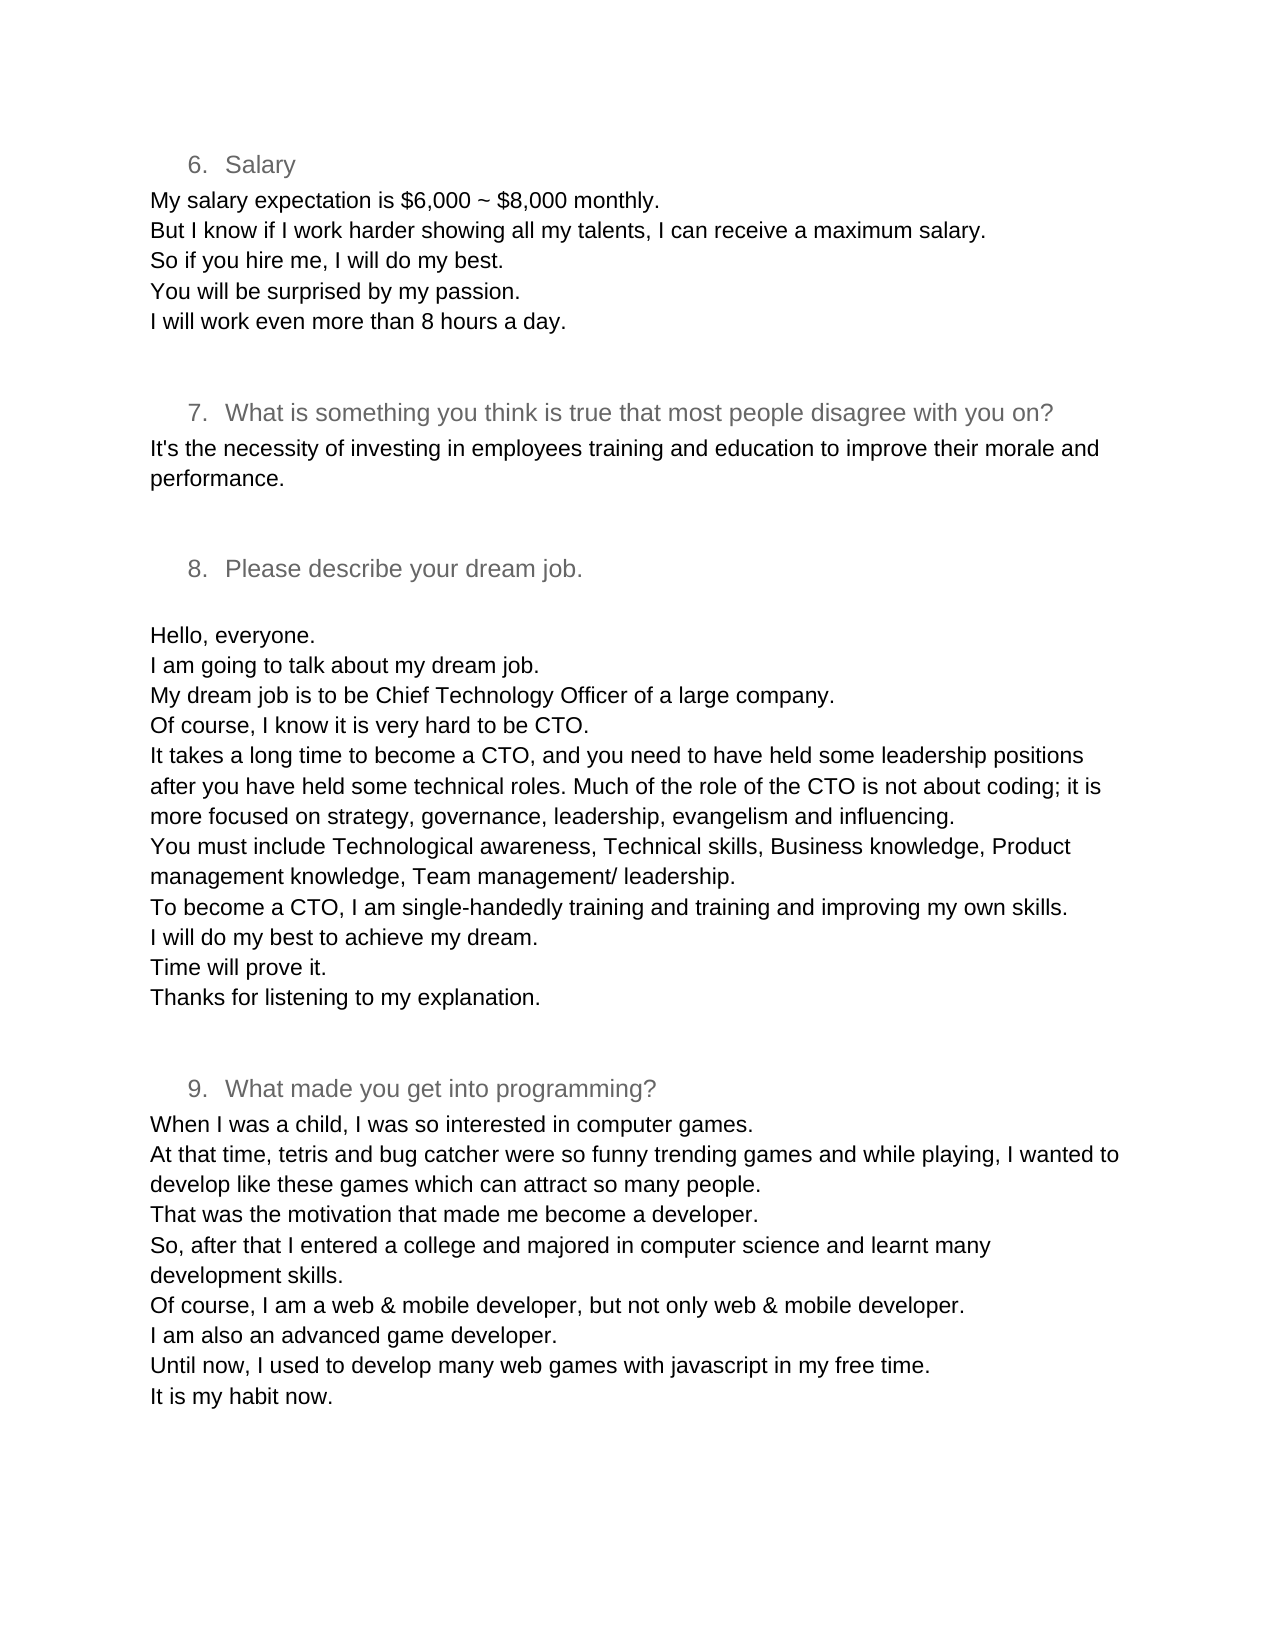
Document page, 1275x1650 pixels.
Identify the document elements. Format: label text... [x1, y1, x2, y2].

text I will work even more than 8 hours a day. [150, 308, 1125, 334]
text Time will prove it. [150, 954, 1125, 980]
text So if you hire me, I will do my best. [150, 247, 1125, 274]
text That was the motivation that made me become a developer. [150, 1201, 1125, 1228]
text To become a CTO, I am single-handedly training and training and improving my own skills. [150, 893, 1125, 920]
text I am going to talk about my dream job. [150, 652, 1125, 678]
text When I was a child, I was so interested in computer games. [150, 1111, 1125, 1137]
text So, after that I entered a college and majored in computer science and learnt many development skills. [150, 1232, 1125, 1288]
text Of course, I am a web & mobile developer, but not only web & mobile developer. [150, 1292, 1125, 1318]
text But I know if I work harder showing all my talents, I can receive a maximum salary. [150, 217, 1125, 244]
subtitle Please describe your dream job. [187, 554, 1125, 583]
text Of course, I know it is very hard to be CTO. [150, 712, 1125, 739]
subtitle What made you get into programming? [187, 1074, 1125, 1102]
text It's the necessity of investing in employees training and education to improve their morale and performance. [150, 434, 1125, 491]
text Hello, everyone. [150, 622, 1125, 648]
text My salary expectation is $6,000 ~ $8,000 monthly. [150, 187, 1125, 213]
subtitle Salary [187, 150, 1125, 179]
text It takes a long time to become a CTO, and you need to have held some leadership positions after you have held some technical roles. Much of the role of the CTO is not about coding; it is more focused on strategy, governance, leadership, evangelism and influencing. [150, 742, 1125, 829]
text My dream job is to be Chief Technology Officer of a large company. [150, 682, 1125, 708]
text I am also an advanced game developer. [150, 1322, 1125, 1349]
text I will do my best to achieve my dream. [150, 924, 1125, 950]
subtitle What is something you think is true that most people disagree with you on? [187, 397, 1125, 426]
text You will be surprised by my passion. [150, 278, 1125, 304]
text You must include Technological awareness, Technical skills, Business knowledge, Product management knowledge, Team management/ leadership. [150, 833, 1125, 890]
text Until now, I used to develop many web games with javascript in my free time. [150, 1352, 1125, 1379]
text At that time, tetris and bug catcher were so funny trending games and while playing, I wanted to develop like these games which can attract so many people. [150, 1141, 1125, 1198]
text It is my habit now. [150, 1383, 1125, 1409]
text Thanks for listening to my explanation. [150, 984, 1125, 1011]
